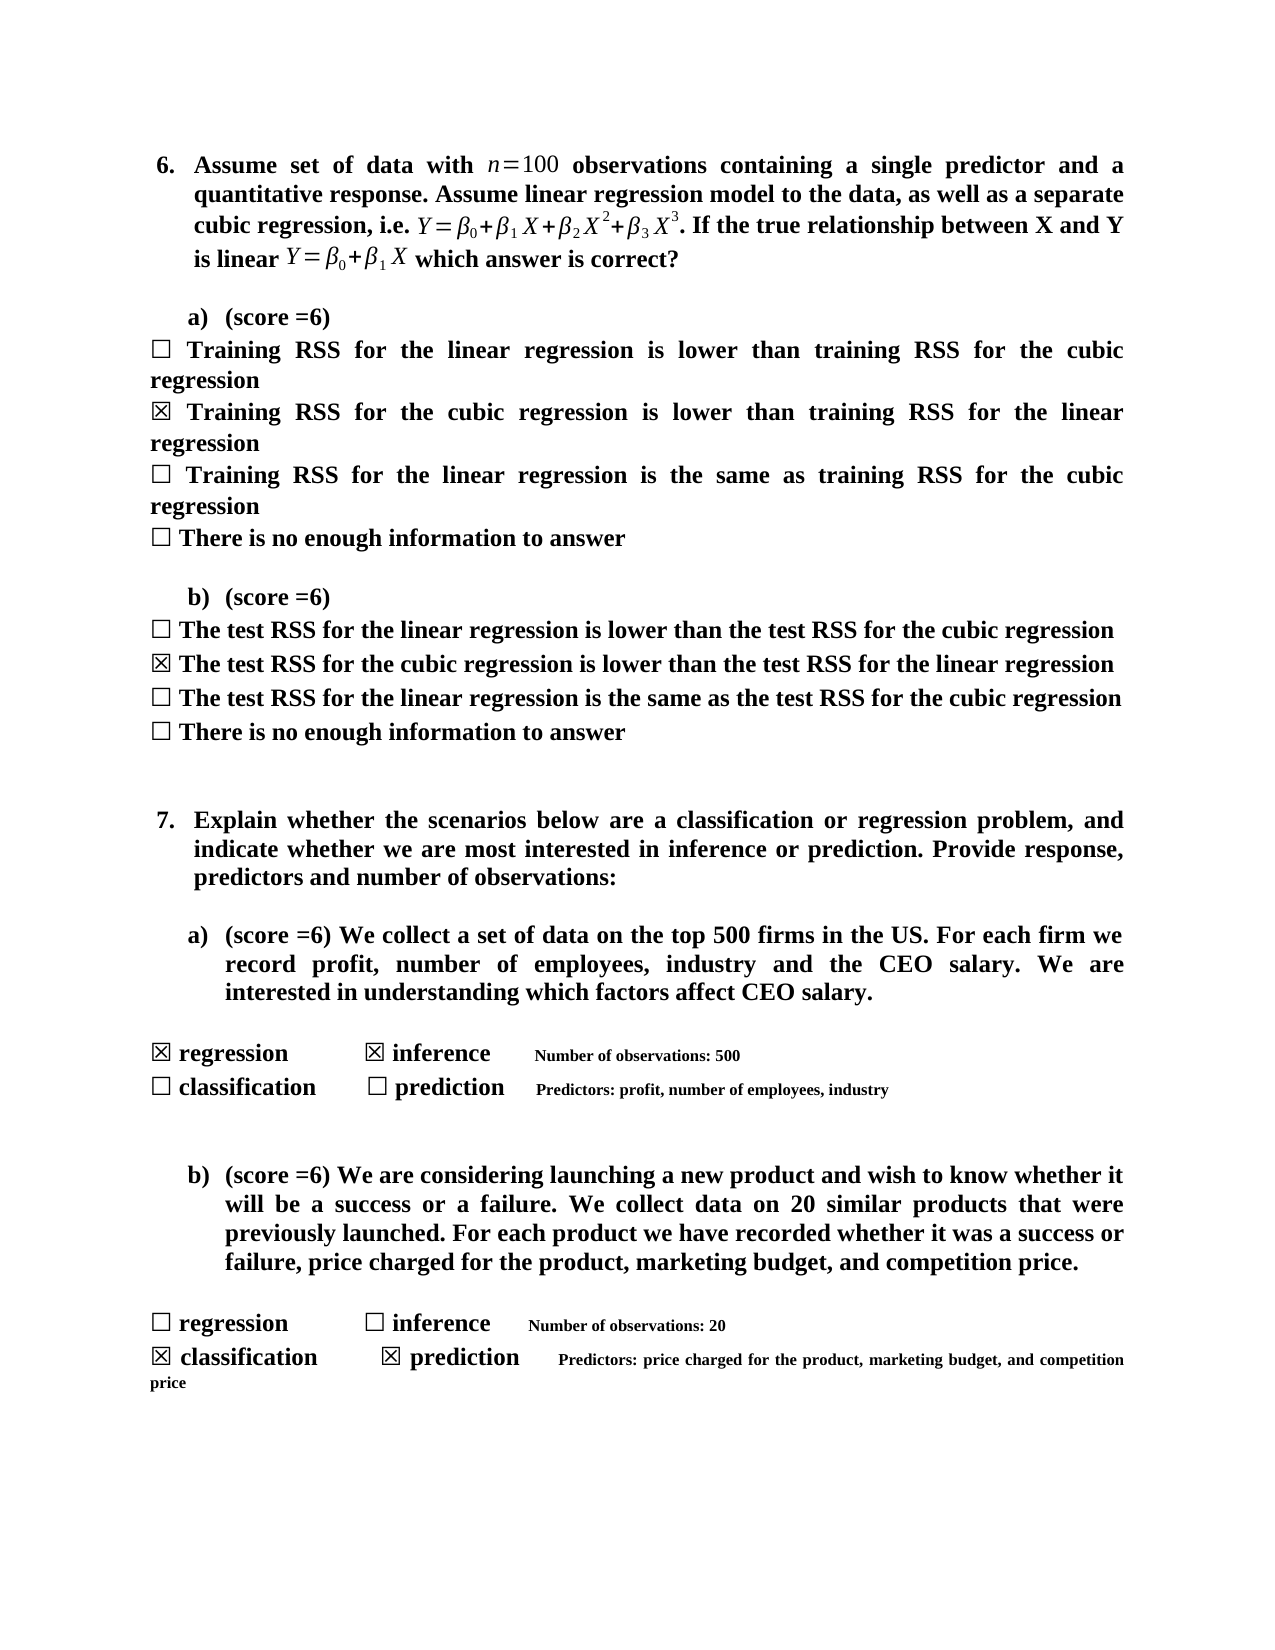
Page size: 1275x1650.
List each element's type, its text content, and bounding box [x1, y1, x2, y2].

text There is no enough information to answer [150, 520, 1125, 554]
text regression inference Number of observations: 20 [150, 1304, 1125, 1338]
list Assume set of data with observations containing a single predictor and a quantitative response. Assume linear regression model to the data, as well as a separate cubic regression, i.e. . If the true relationship between X and Y is linear which answer is correct? [156, 150, 1125, 274]
list Explain whether the scenarios below are a classification or regression problem, and indicate whether we are most interested in inference or prediction. Provide response, predictors and number of observations: [156, 805, 1125, 891]
text There is no enough information to answer [150, 713, 1125, 747]
text Training RSS for the cubic regression is lower than training RSS for the linear regression [150, 394, 1125, 457]
text regression inference Number of observations: 500 [150, 1035, 1125, 1069]
text classification prediction Predictors: price charged for the product, marketing budget, and competition price [150, 1338, 1125, 1392]
text Training RSS for the linear regression is lower than training RSS for the cubic regression [150, 331, 1125, 394]
text classification prediction Predictors: profit, number of employees, industry [150, 1069, 1125, 1103]
text The test RSS for the cubic regression is lower than the test RSS for the linear regression [150, 645, 1125, 679]
list (score =6) We are considering launching a new product and wish to know whether it will be a success or a failure. We collect data on 20 similar products that were previously launched. For each product we have recorded whether it was a success or failure, price charged for the product, marketing budget, and competition price. [187, 1161, 1125, 1276]
list (score =6) [187, 582, 1125, 611]
list (score =6) [187, 302, 1125, 331]
list (score =6) We collect a set of data on the top 500 firms in the US. For each firm we record profit, number of employees, industry and the CEO salary. We are interested in understanding which factors affect CEO salary. [187, 920, 1125, 1006]
text Training RSS for the linear regression is the same as training RSS for the cubic regression [150, 457, 1125, 520]
text The test RSS for the linear regression is lower than the test RSS for the cubic regression [150, 611, 1125, 645]
text The test RSS for the linear regression is the same as the test RSS for the cubic regression [150, 679, 1125, 713]
